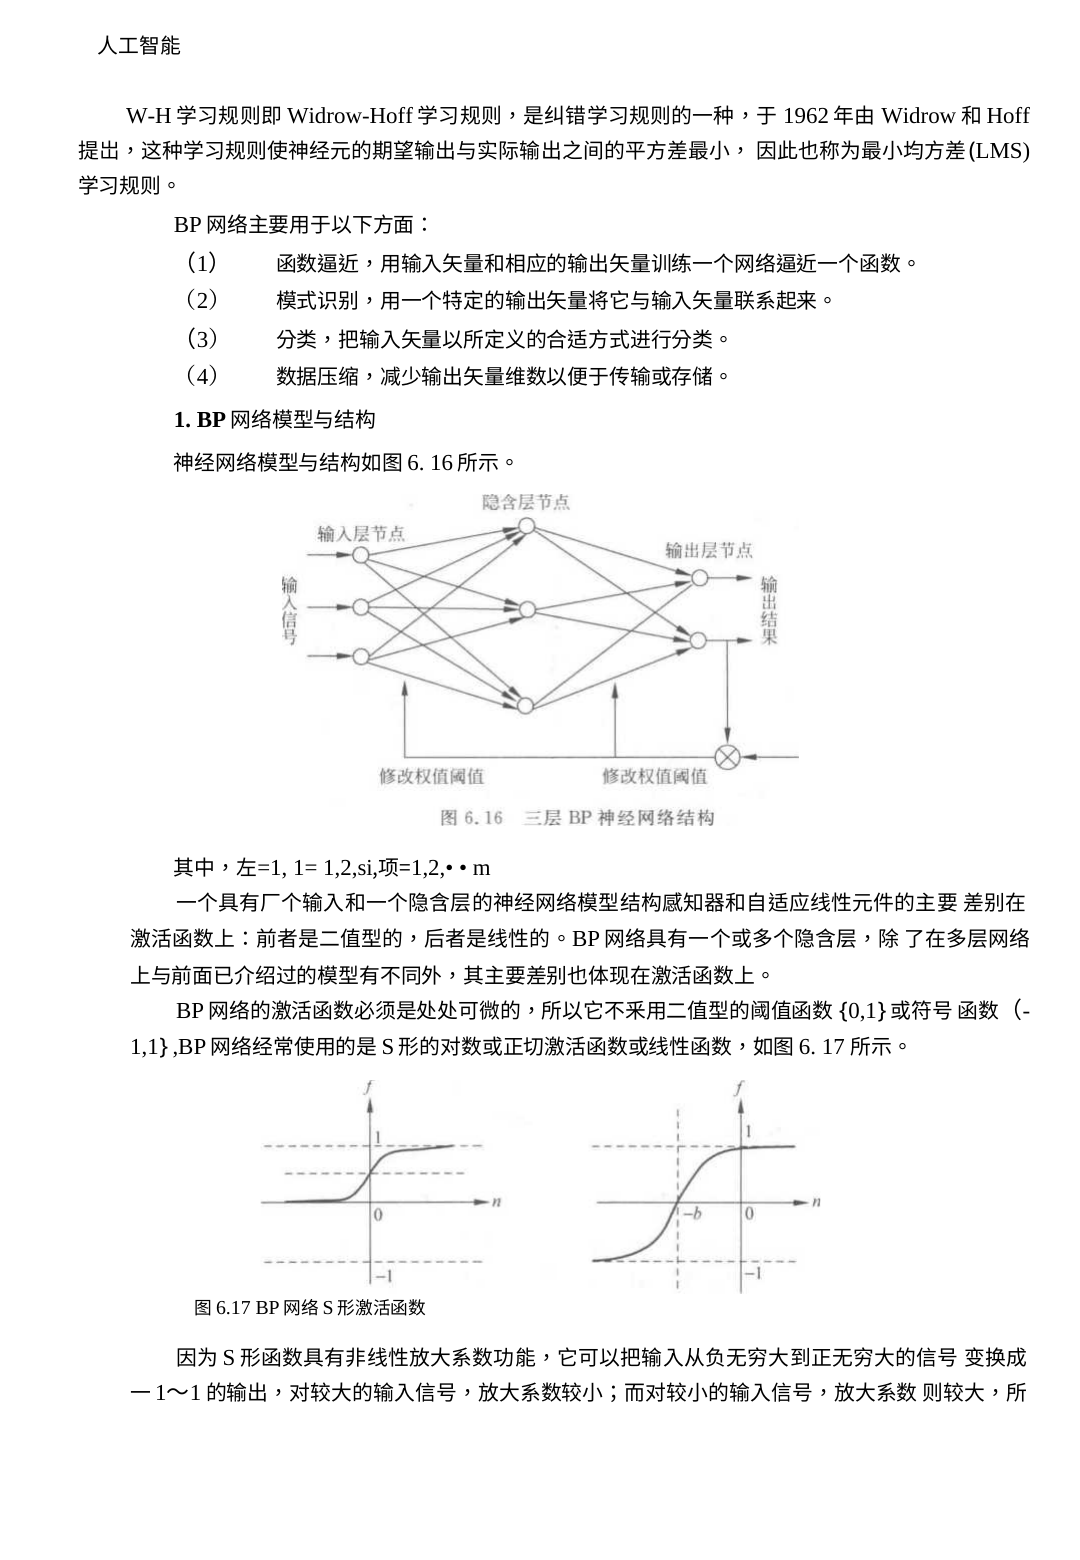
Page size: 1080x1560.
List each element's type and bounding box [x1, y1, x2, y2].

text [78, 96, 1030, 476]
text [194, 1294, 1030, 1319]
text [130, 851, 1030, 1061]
picture [260, 1080, 821, 1294]
picture [282, 494, 799, 826]
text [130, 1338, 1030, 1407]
